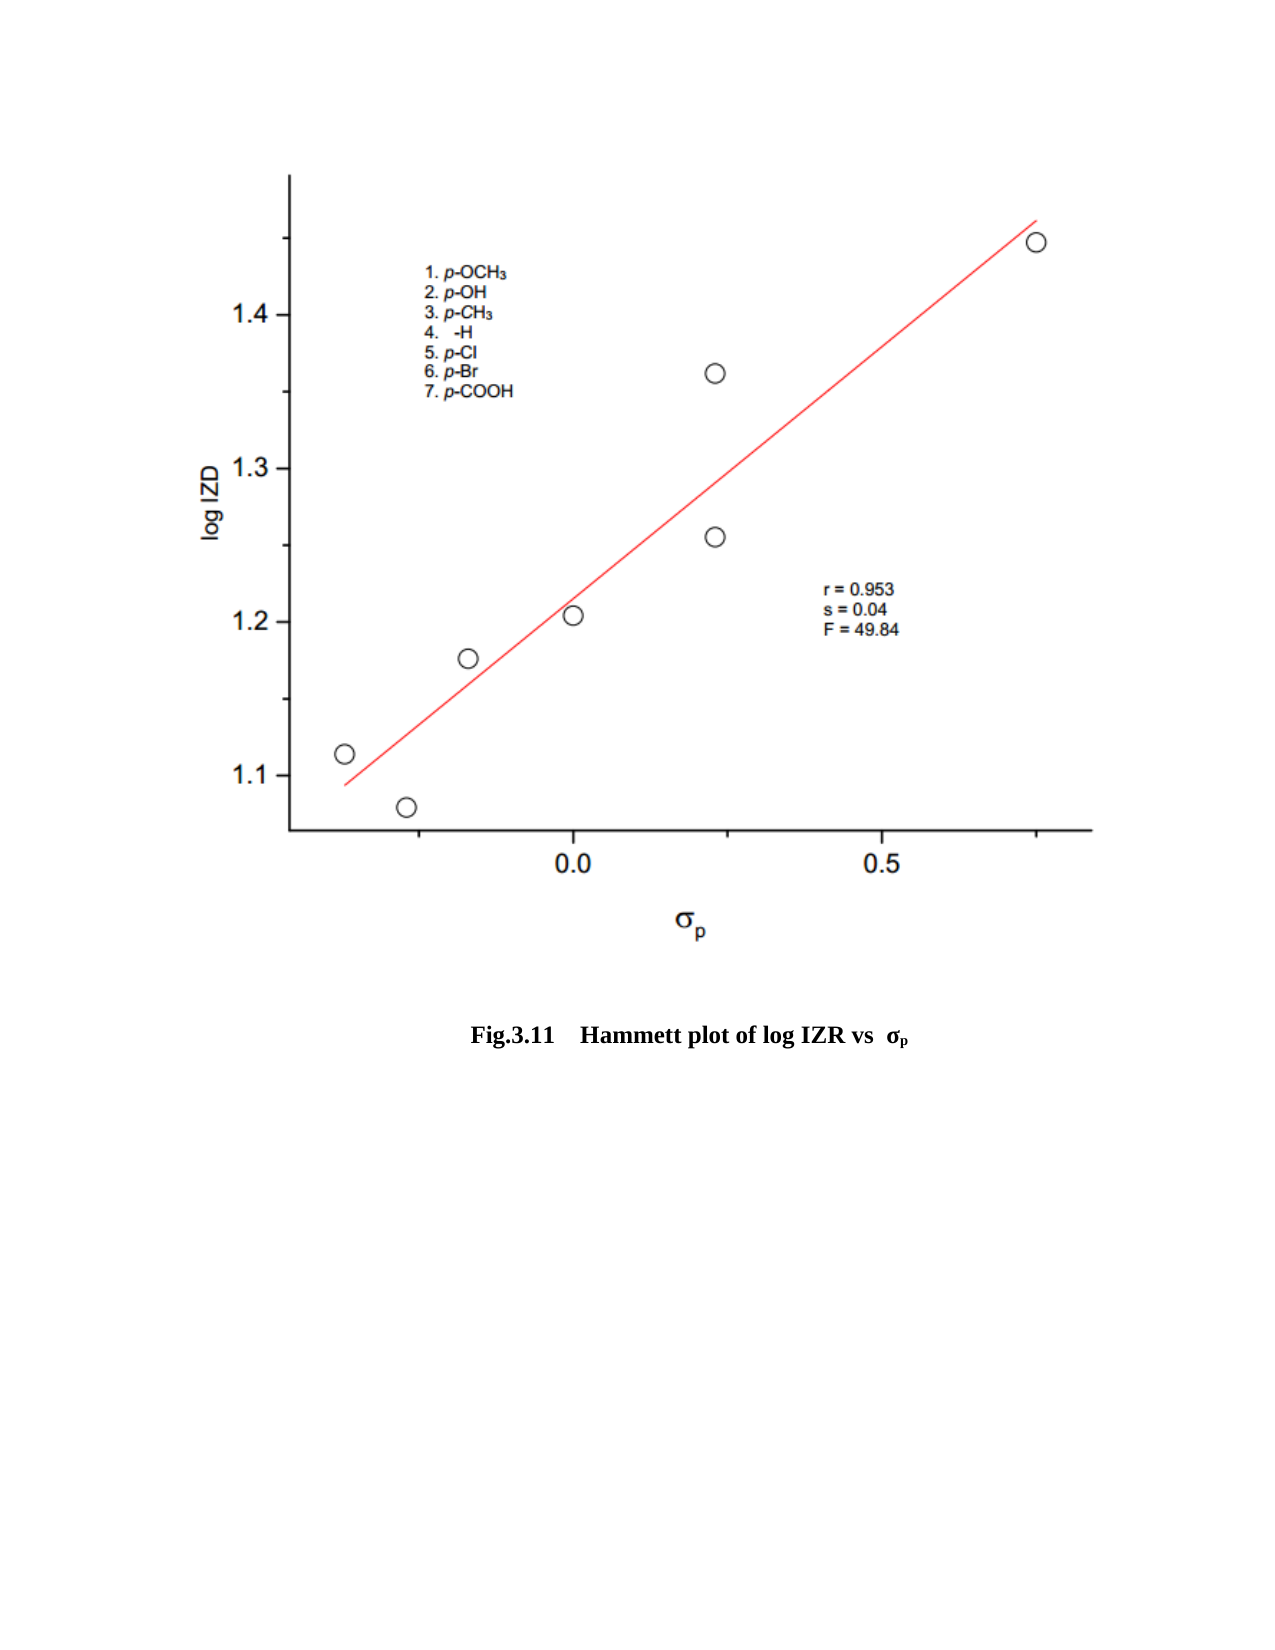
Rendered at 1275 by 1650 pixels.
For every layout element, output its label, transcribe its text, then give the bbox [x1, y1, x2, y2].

picture [186, 150, 1108, 959]
text Fig.3.11 Hammett plot of log IZR vs σp [150, 1020, 1144, 1049]
